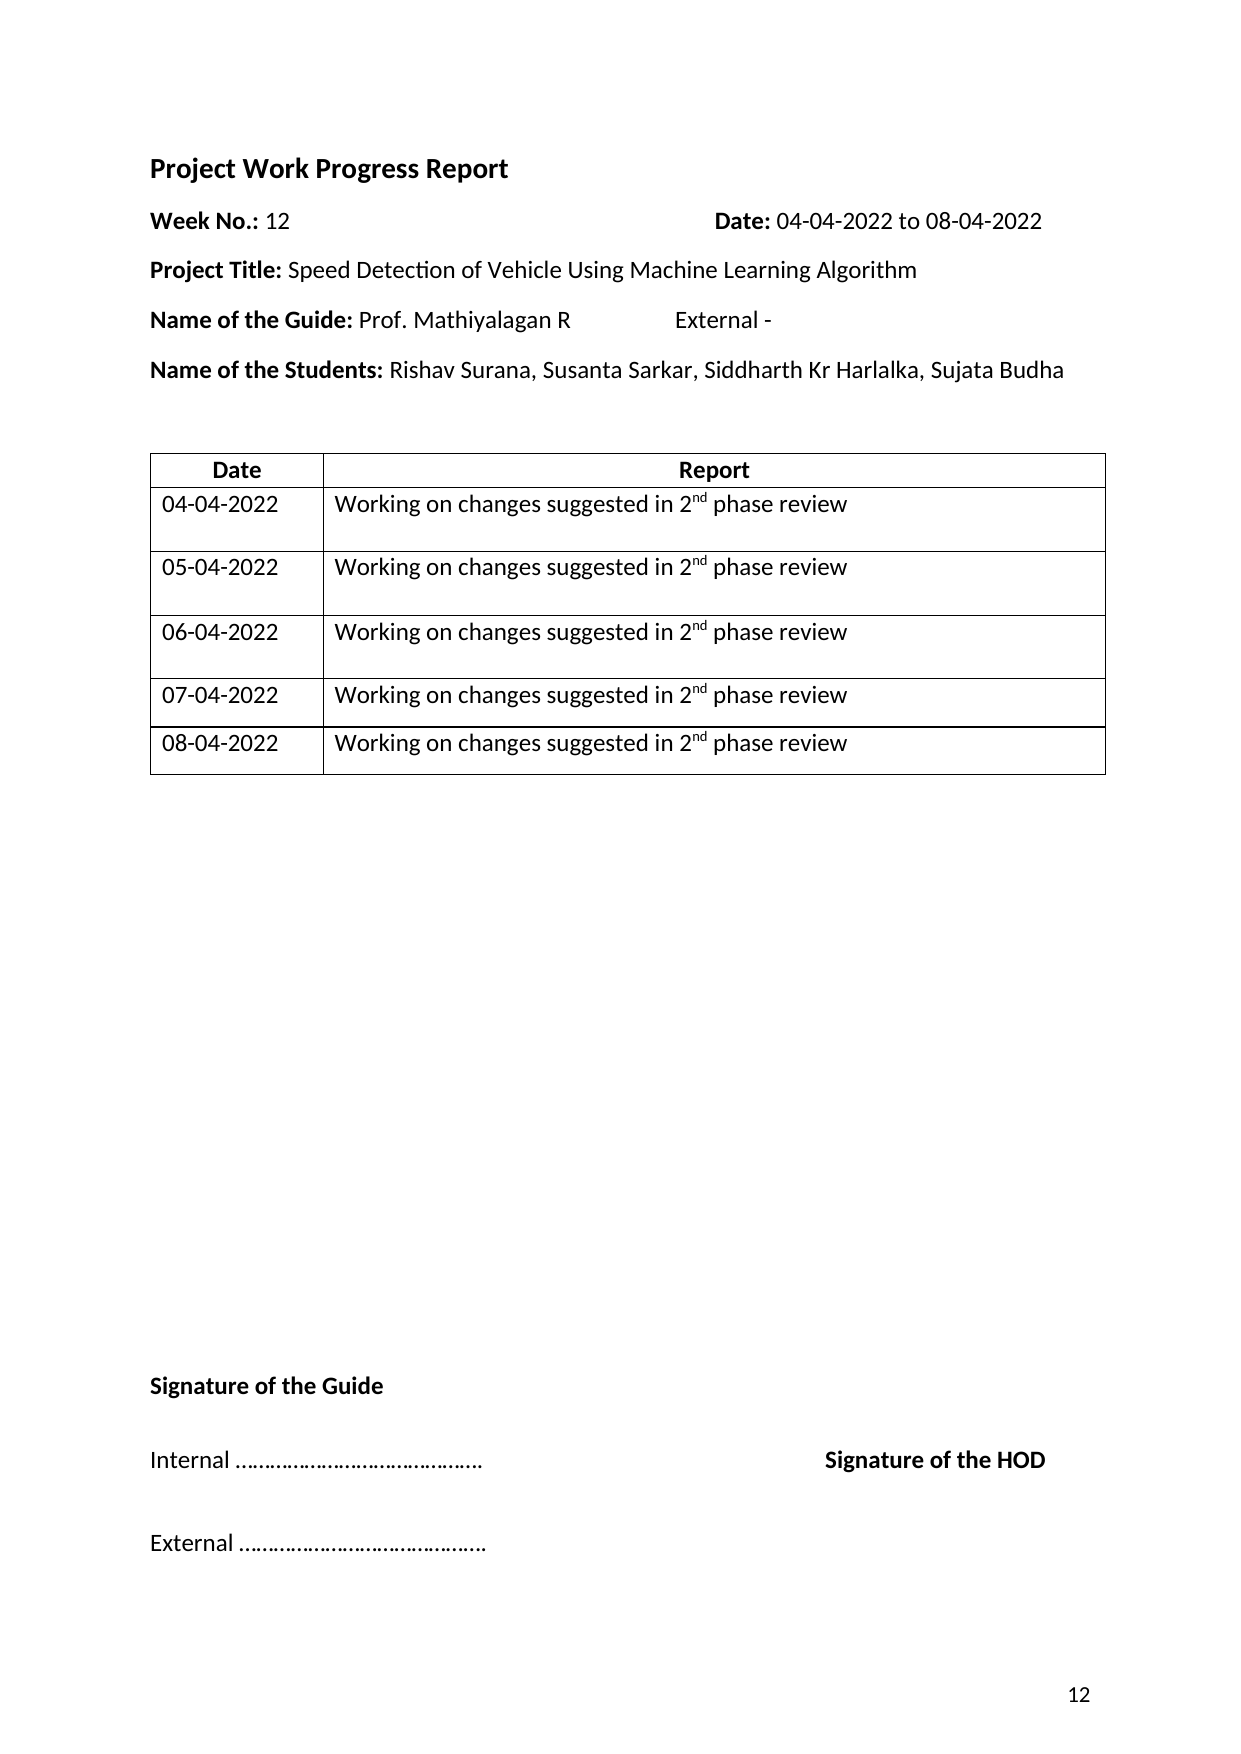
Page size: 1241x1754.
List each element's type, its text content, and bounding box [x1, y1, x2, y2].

table_cell Working on changes suggested in 2nd phase review [324, 728, 1105, 774]
text Name of the Students: Rishav Surana, Susanta Sarkar, Siddharth Kr Harlalka, Sujata Budha [150, 354, 1090, 384]
text Week No.: 12 Date: 04-04-2022 to 08-04-2022 [150, 205, 1090, 236]
table_cell 06-04-2022 [151, 616, 323, 678]
table_cell Working on changes suggested in 2nd phase review [324, 616, 1105, 678]
table_cell Working on changes suggested in 2nd phase review [324, 488, 1105, 551]
table_header Date [151, 454, 323, 487]
table_cell 08-04-2022 [151, 728, 323, 774]
table_cell 05-04-2022 [151, 552, 323, 615]
text Internal ……………………………………. Signature of the HOD [150, 1444, 1090, 1508]
table_cell 07-04-2022 [151, 679, 323, 726]
text Signature of the Guide [150, 1370, 1090, 1401]
text Name of the Guide: Prof. Mathiyalagan R External - [150, 304, 1090, 335]
text Project Work Progress Report [150, 150, 1090, 186]
table_header Report [324, 454, 1105, 487]
table_cell 04-04-2022 [151, 488, 323, 551]
table_cell Working on changes suggested in 2nd phase review [324, 552, 1105, 615]
text Project Title: Speed Detection of Vehicle Using Machine Learning Algorithm [150, 255, 1090, 285]
table_cell Working on changes suggested in 2nd phase review [324, 679, 1105, 726]
text External ……………………………………. [150, 1527, 1090, 1558]
